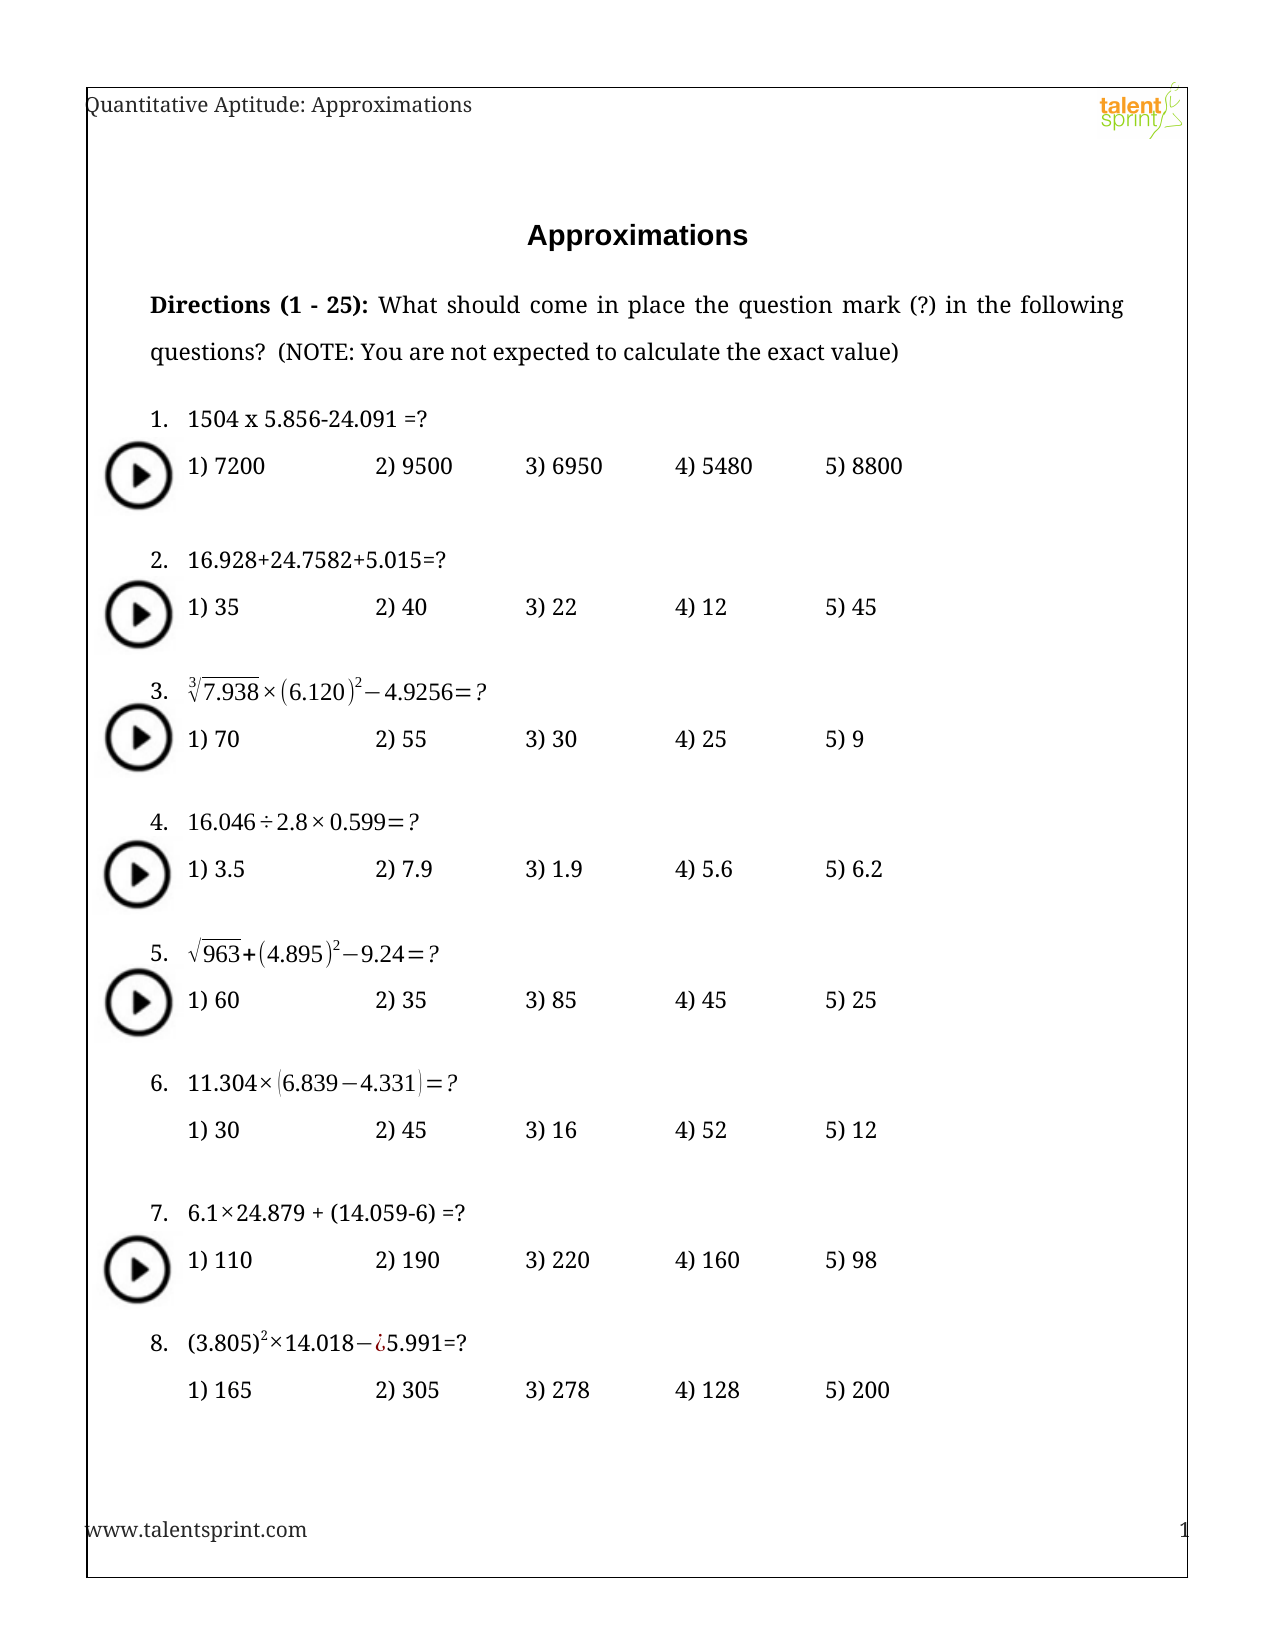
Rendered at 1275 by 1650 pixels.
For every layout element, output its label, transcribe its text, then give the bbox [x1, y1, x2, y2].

picture [92, 836, 183, 915]
picture [93, 437, 185, 516]
picture [93, 699, 185, 778]
list 1504 x 5.856-24.091 =? 1) 7200 2) 9500 3) 6950 4) 5480 5) 8800 [150, 403, 1125, 482]
text Directions (1 - 25): What should come in place the question mark (?) in the following questions? (NOTE: You are not expected to calculate the exact value) [150, 289, 1125, 367]
list (3.805)214.0185.991=? 1) 165 2) 305 3) 278 4) 128 5) 200 [150, 1327, 1125, 1405]
picture [1096, 80, 1186, 87]
picture [93, 576, 185, 655]
list 16.928+24.7582+5.015=? 1) 35 2) 40 3) 22 4) 12 5) 45 [150, 544, 1125, 622]
list 11.304 1) 30 2) 45 3) 16 4) 52 5) 12 [150, 1067, 1125, 1145]
picture [93, 964, 185, 1043]
list 1) 70 2) 55 3) 30 4) 25 5) 9 [150, 674, 1125, 755]
list 1) 3.5 2) 7.9 3) 1.9 4) 5.6 5) 6.2 [150, 806, 1125, 884]
list 1) 60 2) 35 3) 85 4) 45 5) 25 [150, 936, 1125, 1016]
picture [1096, 88, 1186, 139]
text Approximations [150, 218, 1125, 251]
list 6.124.879 + (14.059-6) =? 1) 110 2) 190 3) 220 4) 160 5) 98 [150, 1197, 1125, 1275]
picture [92, 1231, 183, 1310]
